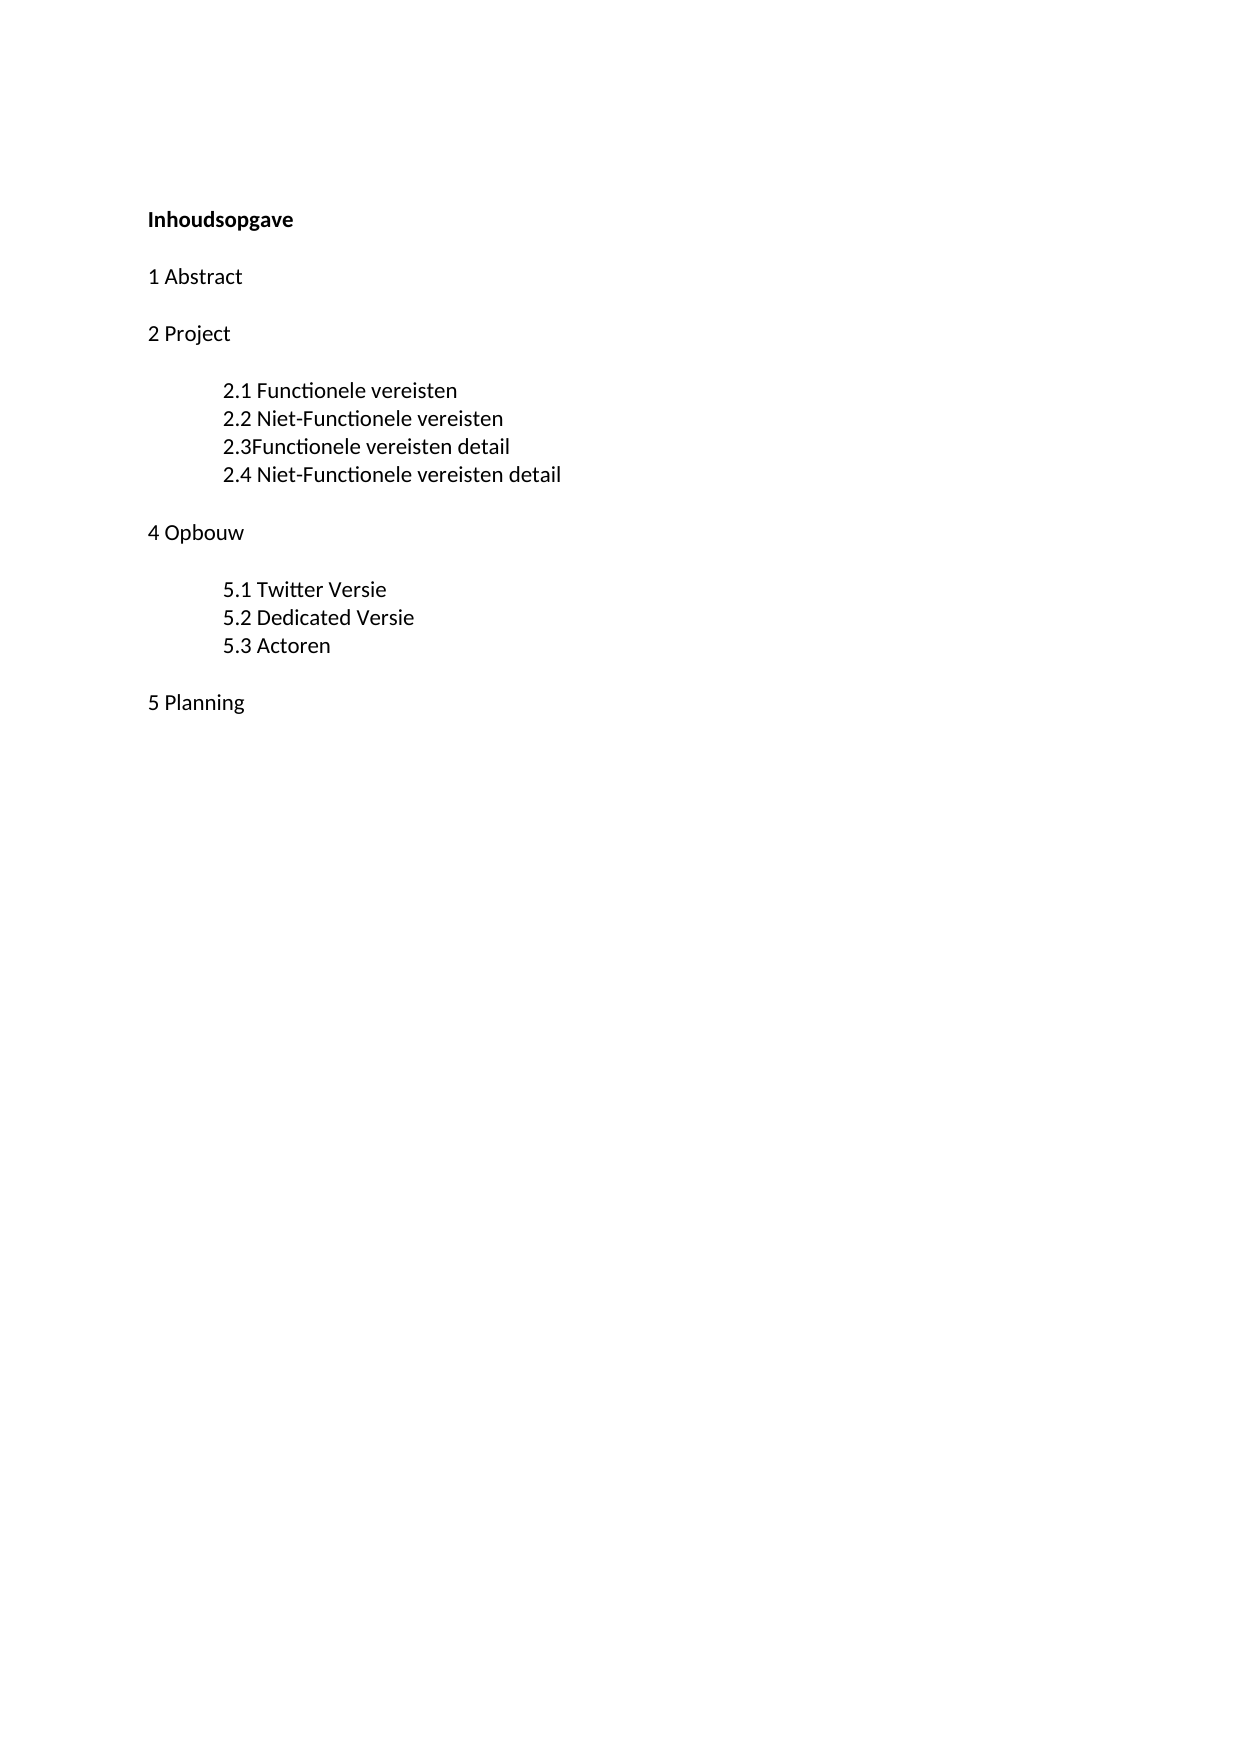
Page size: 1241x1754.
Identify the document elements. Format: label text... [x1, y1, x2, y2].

text 2.4 Niet-Functionele vereisten detail [148, 460, 1093, 488]
text 5.1 Twitter Versie [148, 575, 1093, 603]
text 4 Opbouw [148, 518, 1093, 546]
text Inhoudsopgave [148, 205, 1093, 233]
text 5.3 Actoren [148, 631, 1093, 659]
text 2 Project [148, 319, 1093, 347]
text 2.3Functionele vereisten detail [148, 432, 1093, 460]
text 2.1 Functionele vereisten [148, 376, 1093, 404]
text 1 Abstract [148, 262, 1093, 290]
text 2.2 Niet-Functionele vereisten [148, 404, 1093, 432]
text 5.2 Dedicated Versie [148, 603, 1093, 631]
text 5 Planning [148, 688, 1093, 716]
